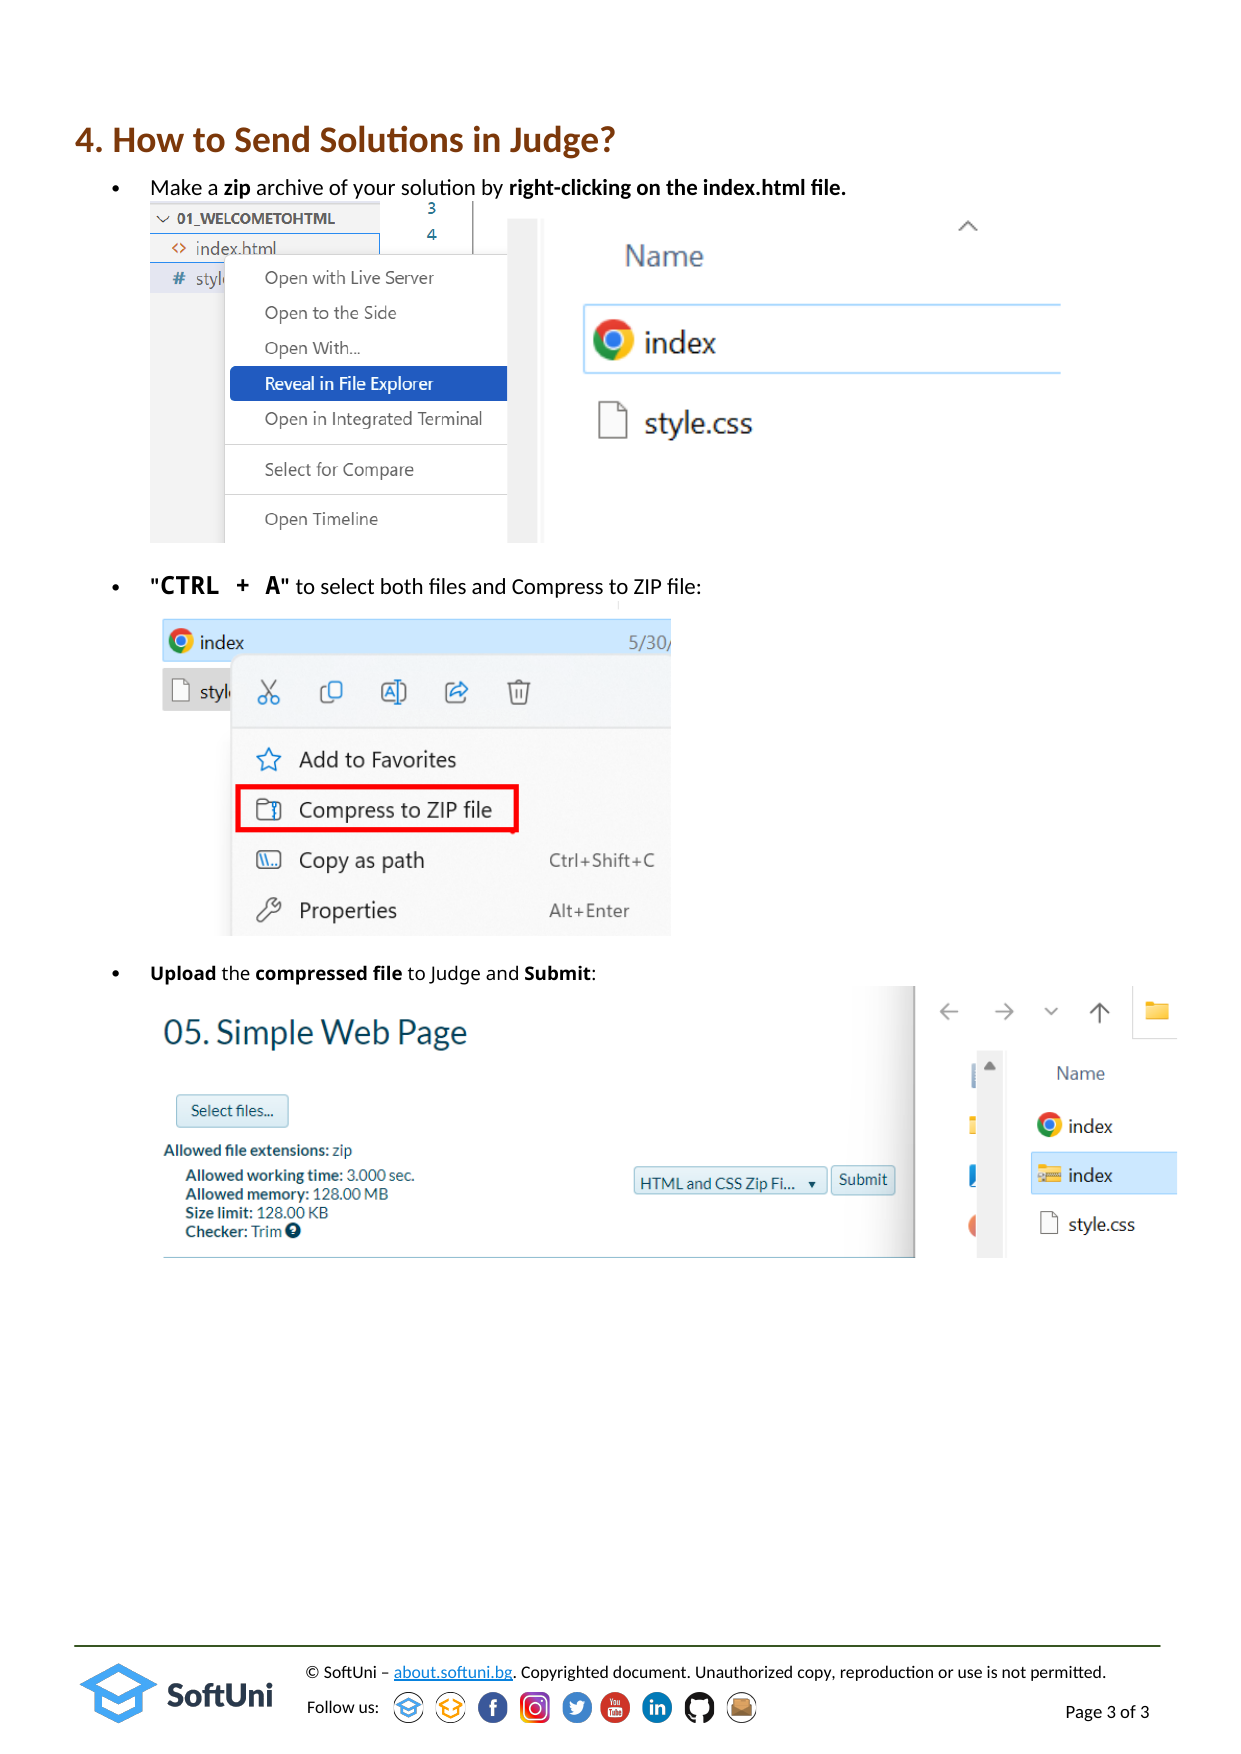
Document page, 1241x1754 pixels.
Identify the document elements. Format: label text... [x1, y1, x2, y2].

picture [150, 601, 671, 936]
picture [435, 1692, 466, 1723]
list Upload the compressed file to Judge and Submit: [112, 961, 1165, 986]
picture [642, 1714, 651, 1723]
picture [663, 1692, 672, 1701]
picture [393, 1692, 424, 1723]
list Make a zip archive of your solution by right-clicking on the index.html file. [112, 173, 1165, 201]
picture [600, 1692, 630, 1723]
picture [663, 1714, 672, 1723]
picture [150, 201, 1061, 543]
picture [726, 1692, 757, 1723]
list "CTRL + A" to select both files and Compress to ZIP file: [112, 568, 1165, 602]
picture [520, 1692, 550, 1723]
picture [478, 1692, 508, 1723]
picture [656, 1705, 665, 1714]
picture [562, 1692, 592, 1723]
subtitle How to Send Solutions in Judge? [75, 116, 1165, 162]
picture [642, 1692, 651, 1701]
picture [73, 1658, 279, 1729]
picture [150, 986, 1178, 1258]
picture [684, 1692, 715, 1723]
